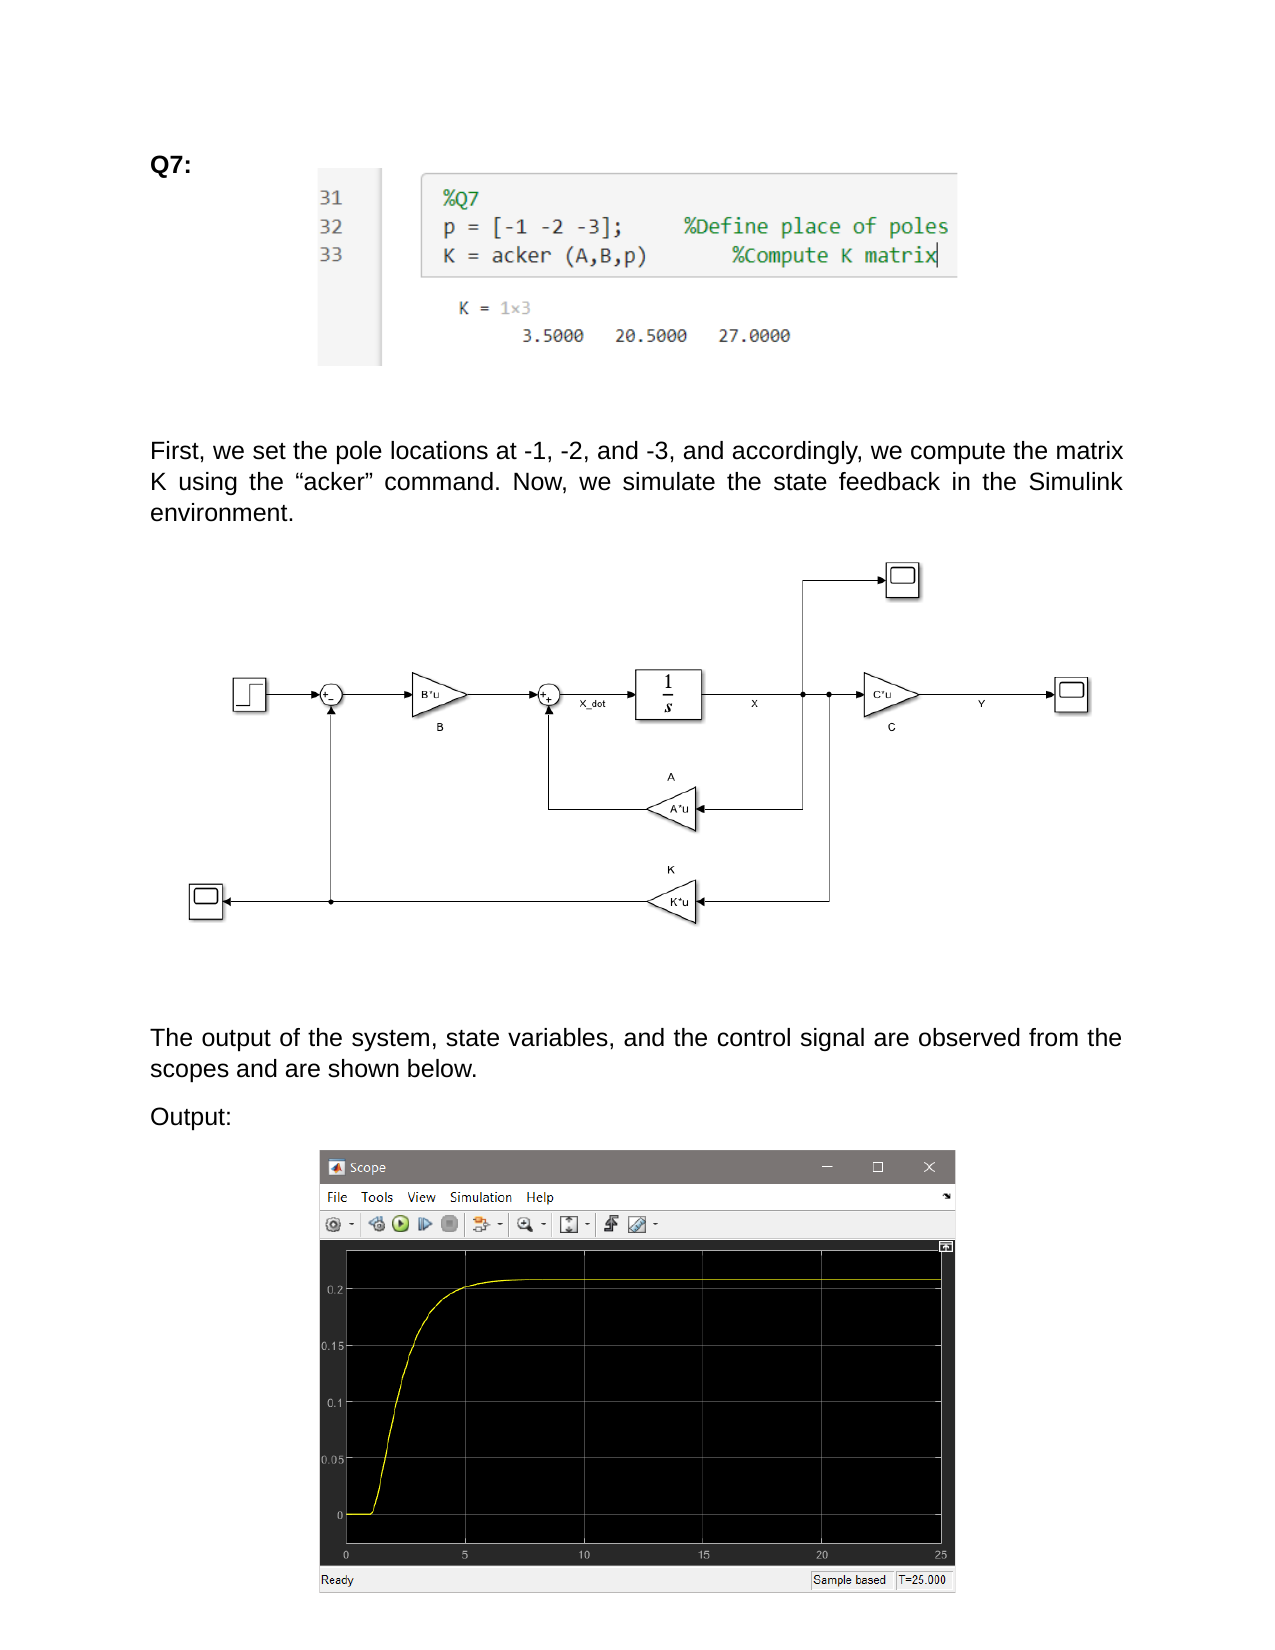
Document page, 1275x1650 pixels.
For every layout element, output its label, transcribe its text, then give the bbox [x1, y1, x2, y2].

picture [319, 1150, 956, 1593]
text Output: [150, 1102, 1125, 1131]
text First, we set the pole locations at -1, -2, and -3, and accordingly, we compute the matrix K using the “acker” command. Now, we simulate the state feedback in the Simulink environment. [150, 436, 1125, 527]
picture [317, 179, 958, 366]
text Q7: [150, 150, 1125, 179]
text The output of the system, state variables, and the control signal are observed from the scopes and are shown below. [150, 1023, 1125, 1083]
picture [182, 556, 1093, 941]
